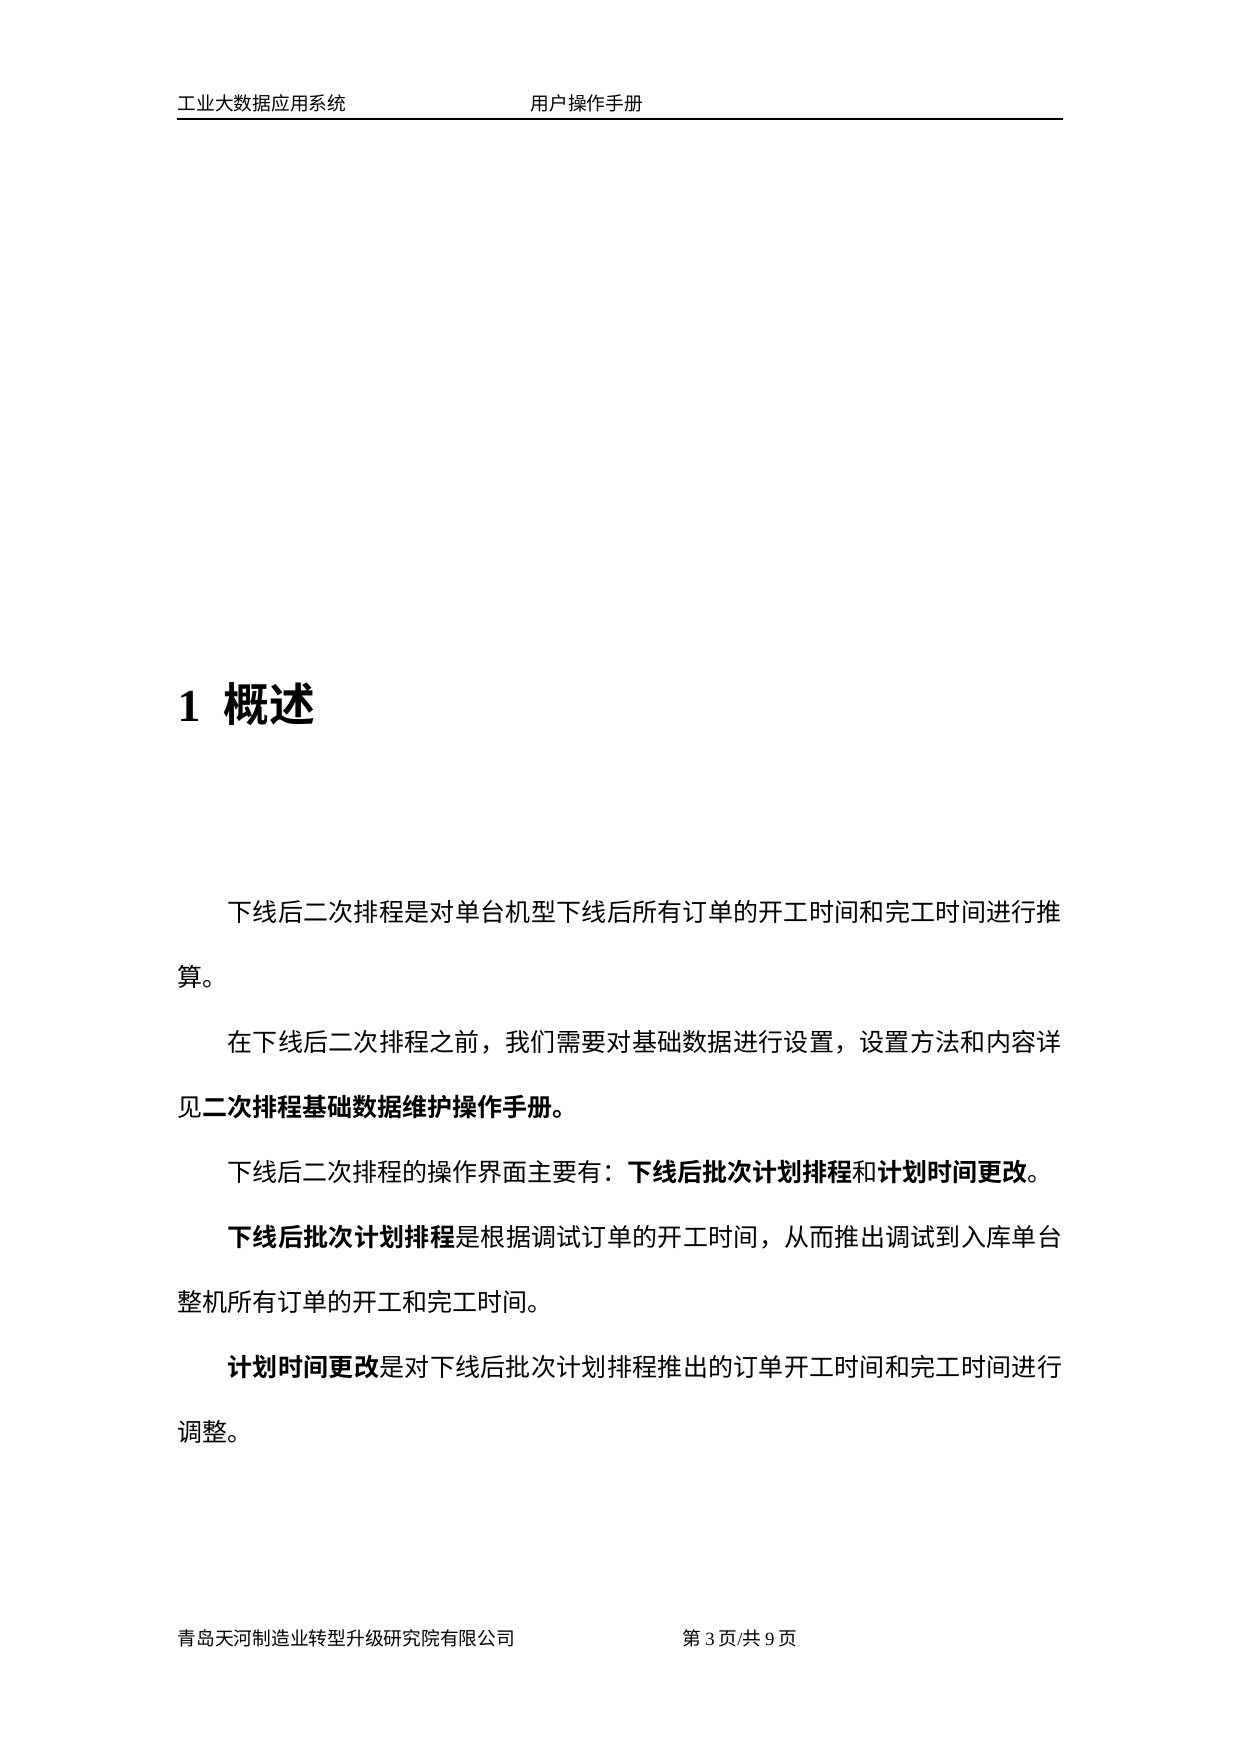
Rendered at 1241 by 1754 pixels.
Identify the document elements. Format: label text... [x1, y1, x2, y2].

subtitle 概述 [177, 652, 1063, 750]
text 下线后批次计划排程是根据调试订单的开工时间，从而推出调试到入库单台整机所有订单的开工和完工时间。 [177, 1203, 1063, 1333]
text 下线后二次排程的操作界面主要有：下线后批次计划排程和计划时间更改。 [177, 1138, 1063, 1203]
text 计划时间更改是对下线后批次计划排程推出的订单开工时间和完工时间进行调整。 [177, 1333, 1063, 1463]
text 下线后二次排程是对单台机型下线后所有订单的开工时间和完工时间进行推算。 [177, 878, 1063, 1008]
text 在下线后二次排程之前，我们需要对基础数据进行设置，设置方法和内容详见二次排程基础数据维护操作手册。 [177, 1008, 1063, 1138]
